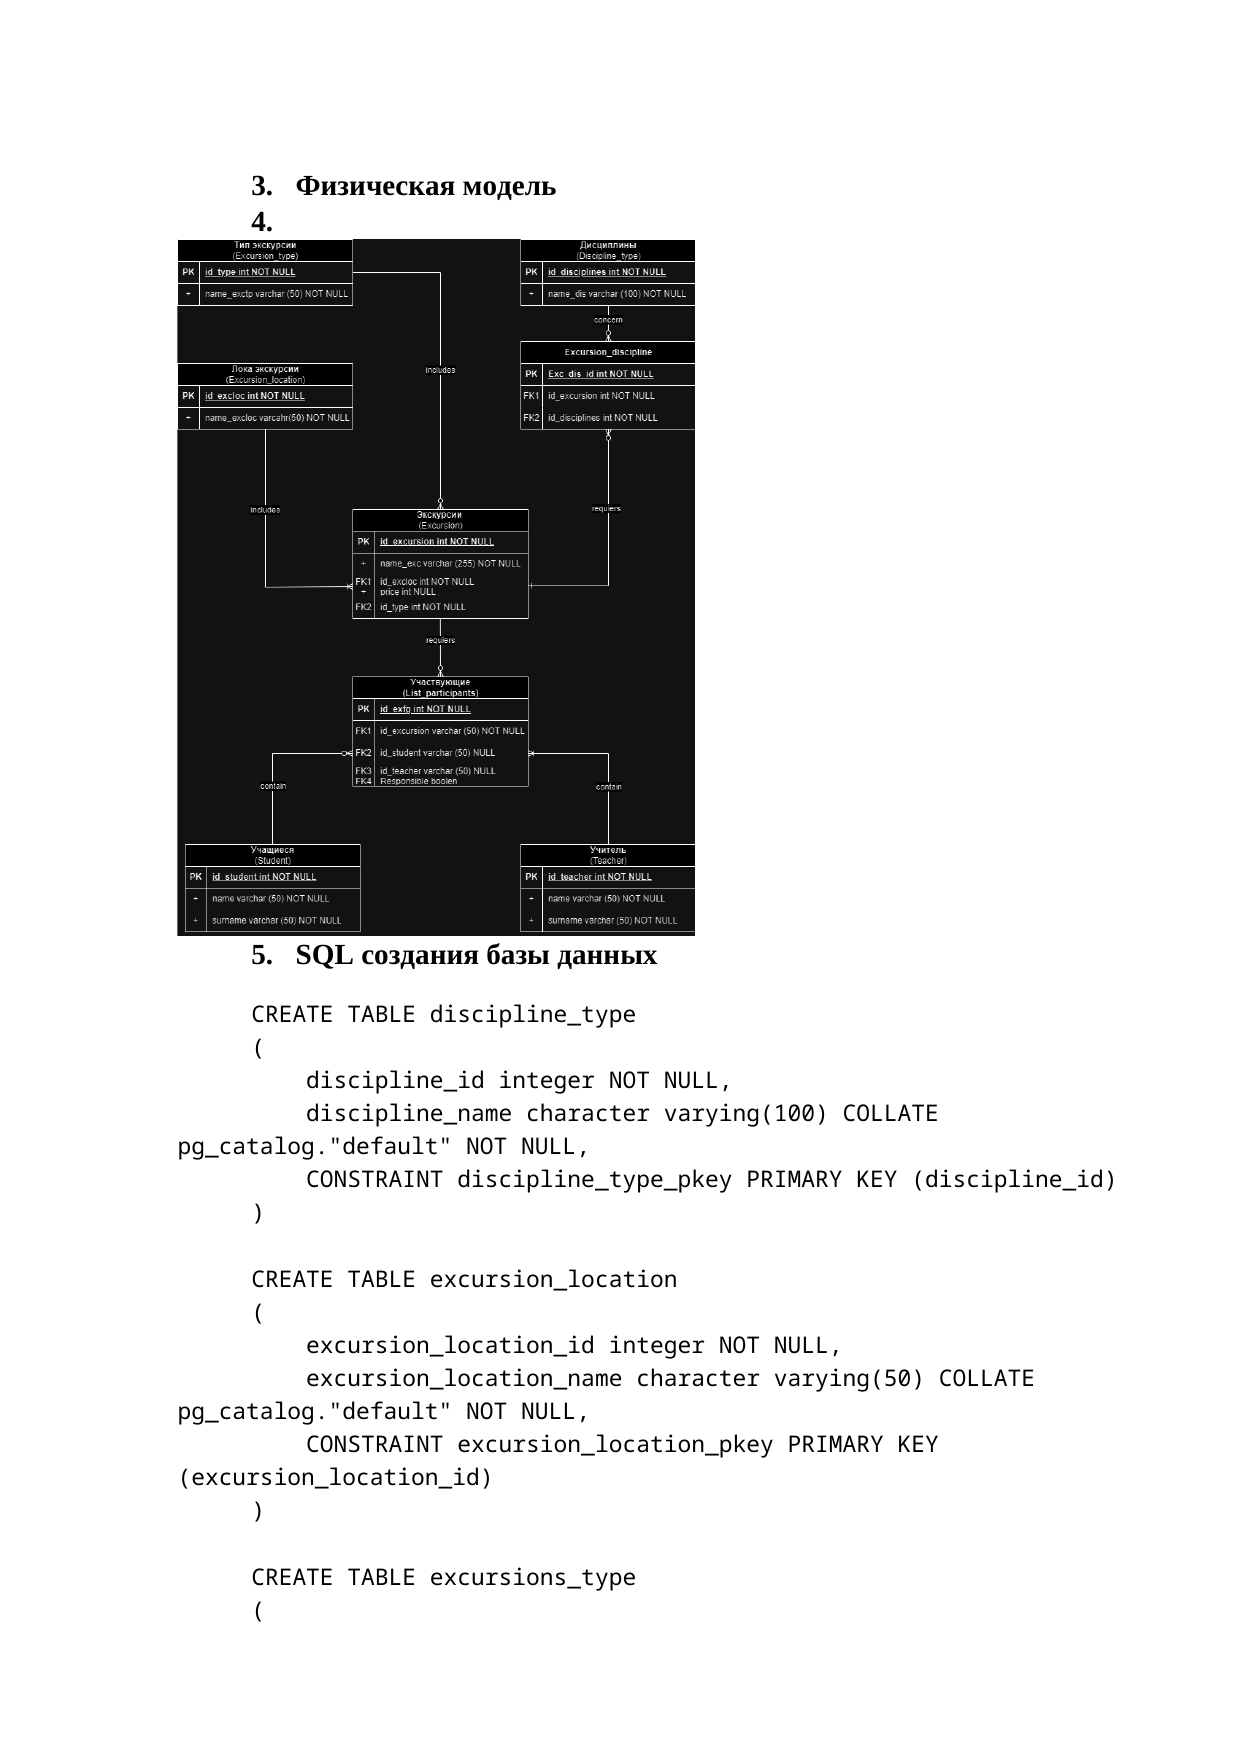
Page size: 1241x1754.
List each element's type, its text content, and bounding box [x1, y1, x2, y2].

text discipline_id integer NOT NULL, [177, 1064, 1152, 1095]
text CREATE TABLE excursion_location [177, 1263, 1152, 1294]
text CONSTRAINT discipline_type_pkey PRIMARY KEY (discipline_id) [177, 1163, 1152, 1194]
text CONSTRAINT excursion_location_pkey PRIMARY KEY (excursion_location_id) [177, 1428, 1152, 1493]
list Физическая модель [177, 168, 1152, 202]
text excursion_location_id integer NOT NULL, [177, 1329, 1152, 1360]
text discipline_name character varying(100) COLLATE pg_catalog."default" NOT NULL, [177, 1097, 1152, 1161]
text ( [177, 1594, 1152, 1625]
picture [177, 239, 695, 936]
text ) [177, 1494, 1152, 1526]
text excursion_location_name character varying(50) COLLATE pg_catalog."default" NOT NULL, [177, 1362, 1152, 1426]
text CREATE TABLE discipline_type [177, 998, 1152, 1029]
list SQL создания базы данных [177, 937, 1152, 971]
text CREATE TABLE excursions_type [177, 1561, 1152, 1592]
text ( [177, 1031, 1152, 1062]
text ) [177, 1196, 1152, 1228]
text ( [177, 1296, 1152, 1327]
